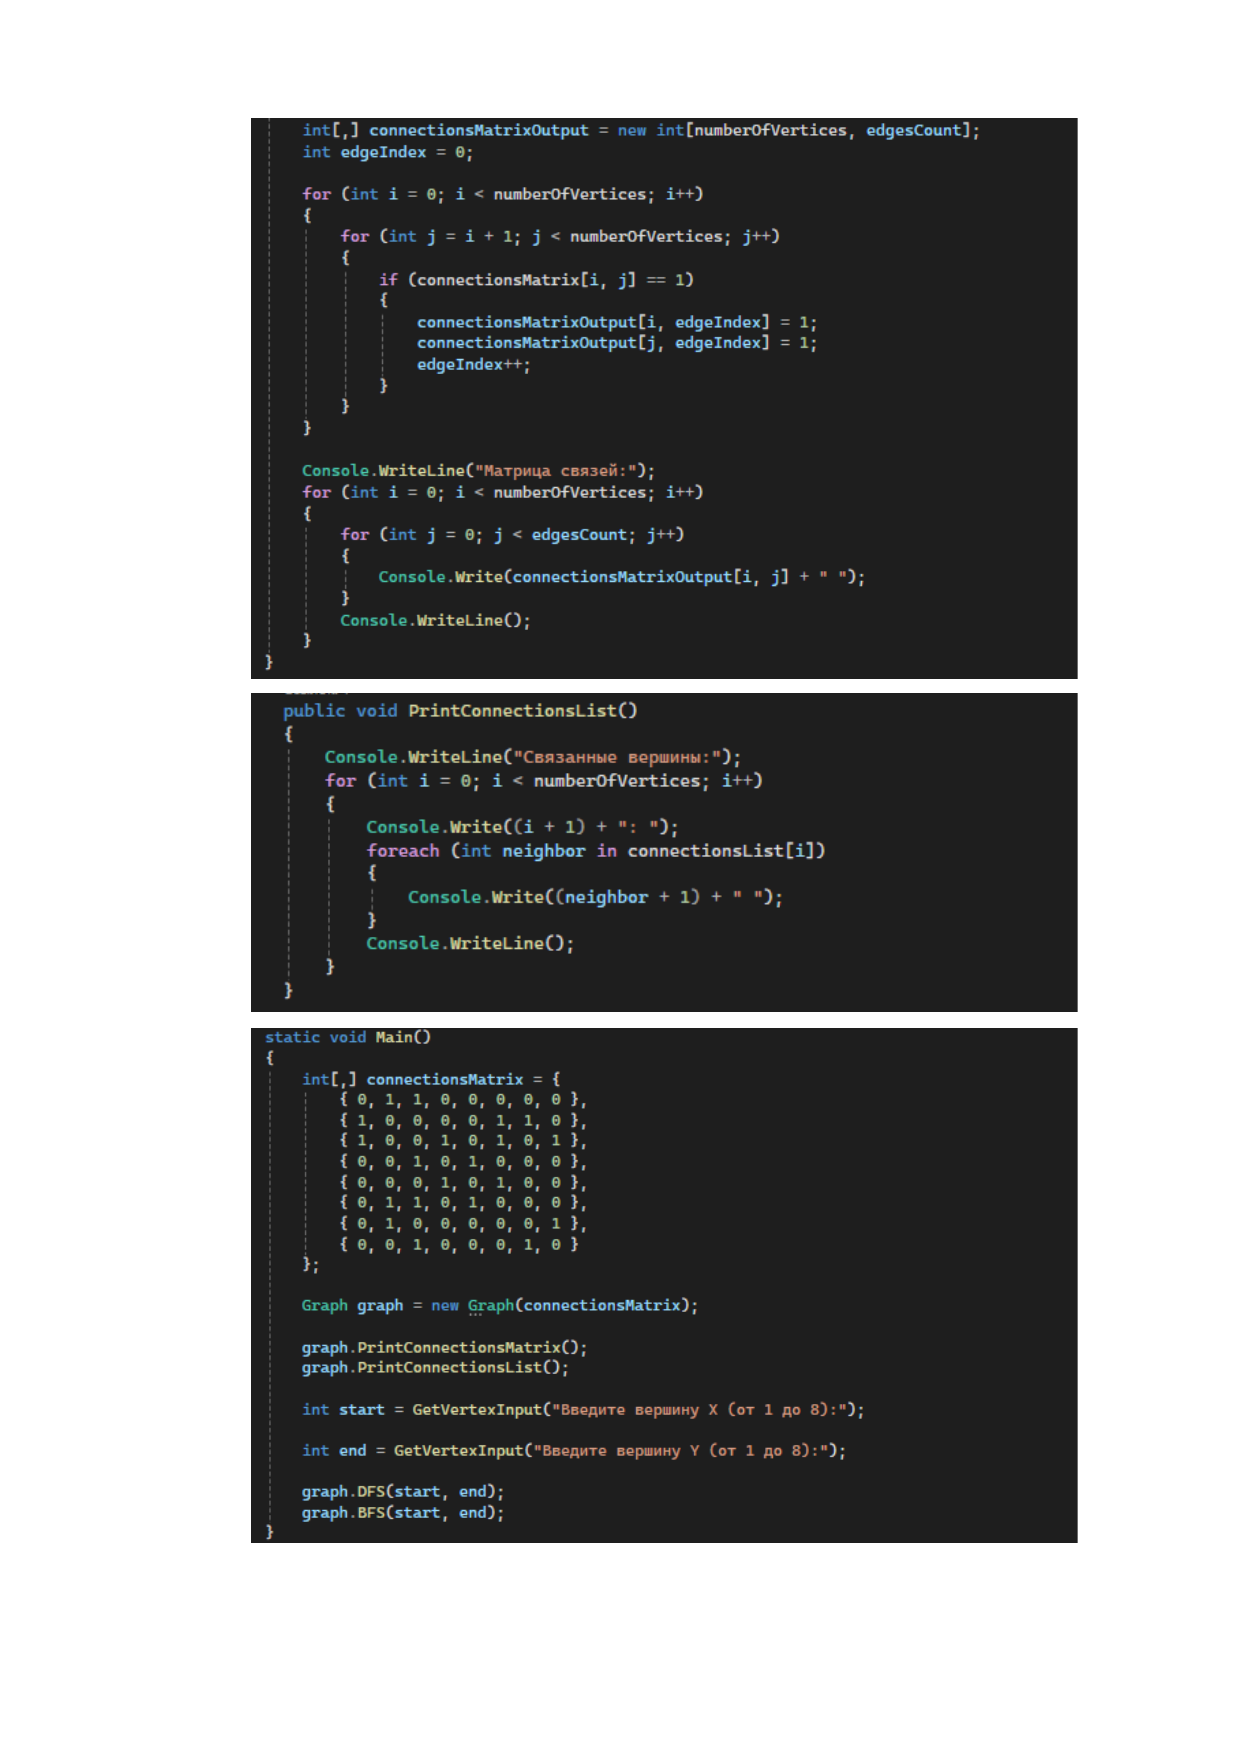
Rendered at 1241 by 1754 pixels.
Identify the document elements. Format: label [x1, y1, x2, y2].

picture [251, 1028, 1078, 1543]
picture [251, 693, 1078, 1012]
picture [251, 118, 1078, 679]
